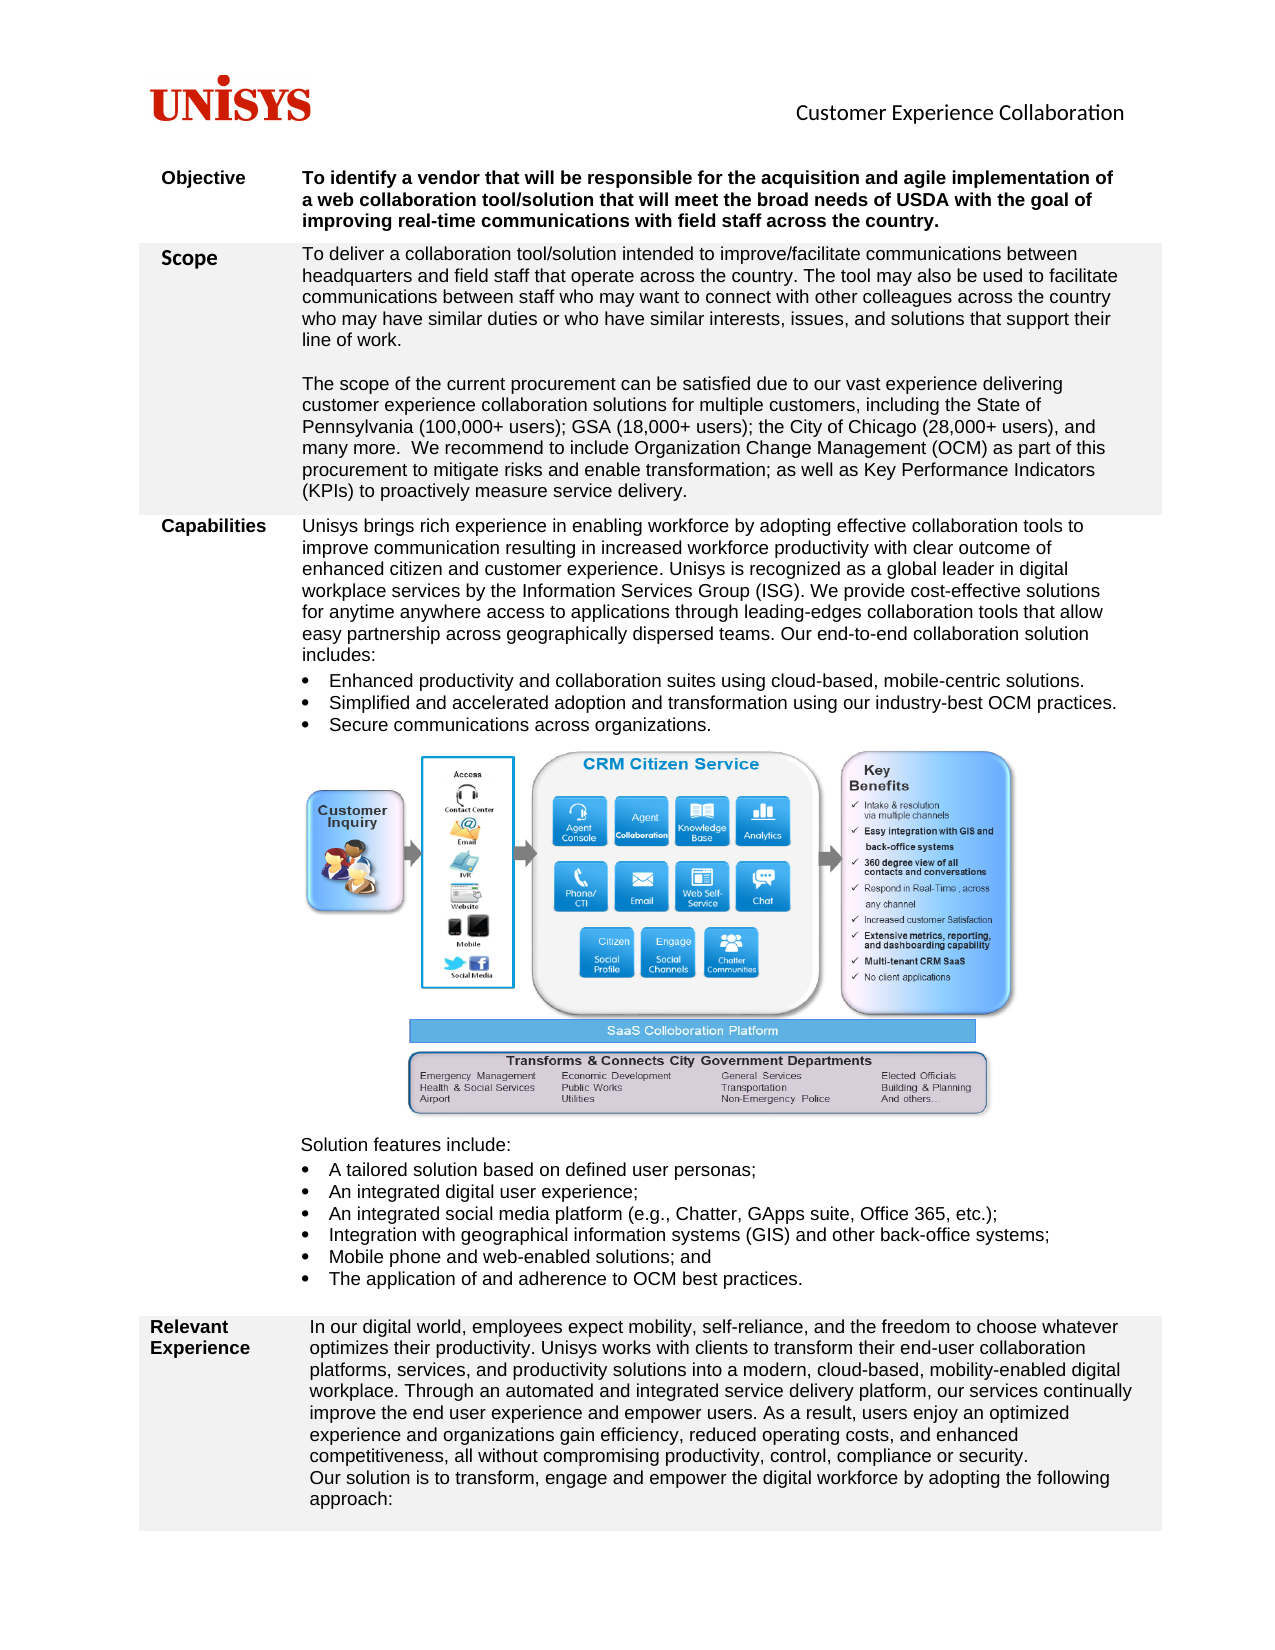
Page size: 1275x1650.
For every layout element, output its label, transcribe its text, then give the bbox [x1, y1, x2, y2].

table_cell Capabilities [150, 515, 291, 1316]
picture [150, 75, 311, 121]
table_cell Relevant Experience [139, 1316, 298, 1531]
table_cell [298, 1316, 1162, 1531]
picture [301, 747, 1029, 1121]
table_cell Scope [150, 243, 291, 515]
table_cell To deliver a collaboration tool/solution intended to improve/facilitate communications between headquarters and field staff that operate across the country. The tool may also be used to facilitate communications between staff who may want to connect with other colleagues across the country who may have similar duties or who have similar interests, issues, and solutions that support their line of work. The scope of the current procurement can be satisfied due to our vast experience delivering customer experience collaboration solutions for multiple customers, including the State of Pennsylvania (100,000+ users); GSA (18,000+ users); the City of Chicago (28,000+ users), and many more. We recommend to include Organization Change Management (OCM) as part of this procurement to mitigate risks and enable transformation; as well as Key Performance Indicators (KPIs) to proactively measure service delivery. [291, 243, 1134, 515]
table_header To identify a vendor that will be responsible for the acquisition and agile implementation of a web collaboration tool/solution that will meet the broad needs of USDA with the goal of improving real-time communications with field staff across the country. [291, 167, 1134, 243]
table_cell Unisys brings rich experience in enabling workforce by adopting effective collaboration tools to improve communication resulting in increased workforce productivity with clear outcome of enhanced citizen and customer experience. Unisys is recognized as a global leader in digital workplace services by the Information Services Group (ISG). We provide cost-effective solutions for anytime anywhere access to applications through leading-edges collaboration tools that allow easy partnership across geographically dispersed teams. Our end-to-end collaboration solution includes: Enhanced productivity and collaboration suites using cloud-based, mobile-centric solutions. Simplified and accelerated adoption and transformation using our industry-best OCM practices. Secure communications across organizations. Solution features include: A tailored solution based on defined user personas; An integrated digital user experience; An integrated social media platform (e.g., Chatter, GApps suite, Office 365, etc.); Integration with geographical information systems (GIS) and other back-office systems; Mobile phone and web-enabled solutions; and The application of and adherence to OCM best practices. [291, 515, 1134, 1316]
table_header Objective [150, 167, 291, 243]
